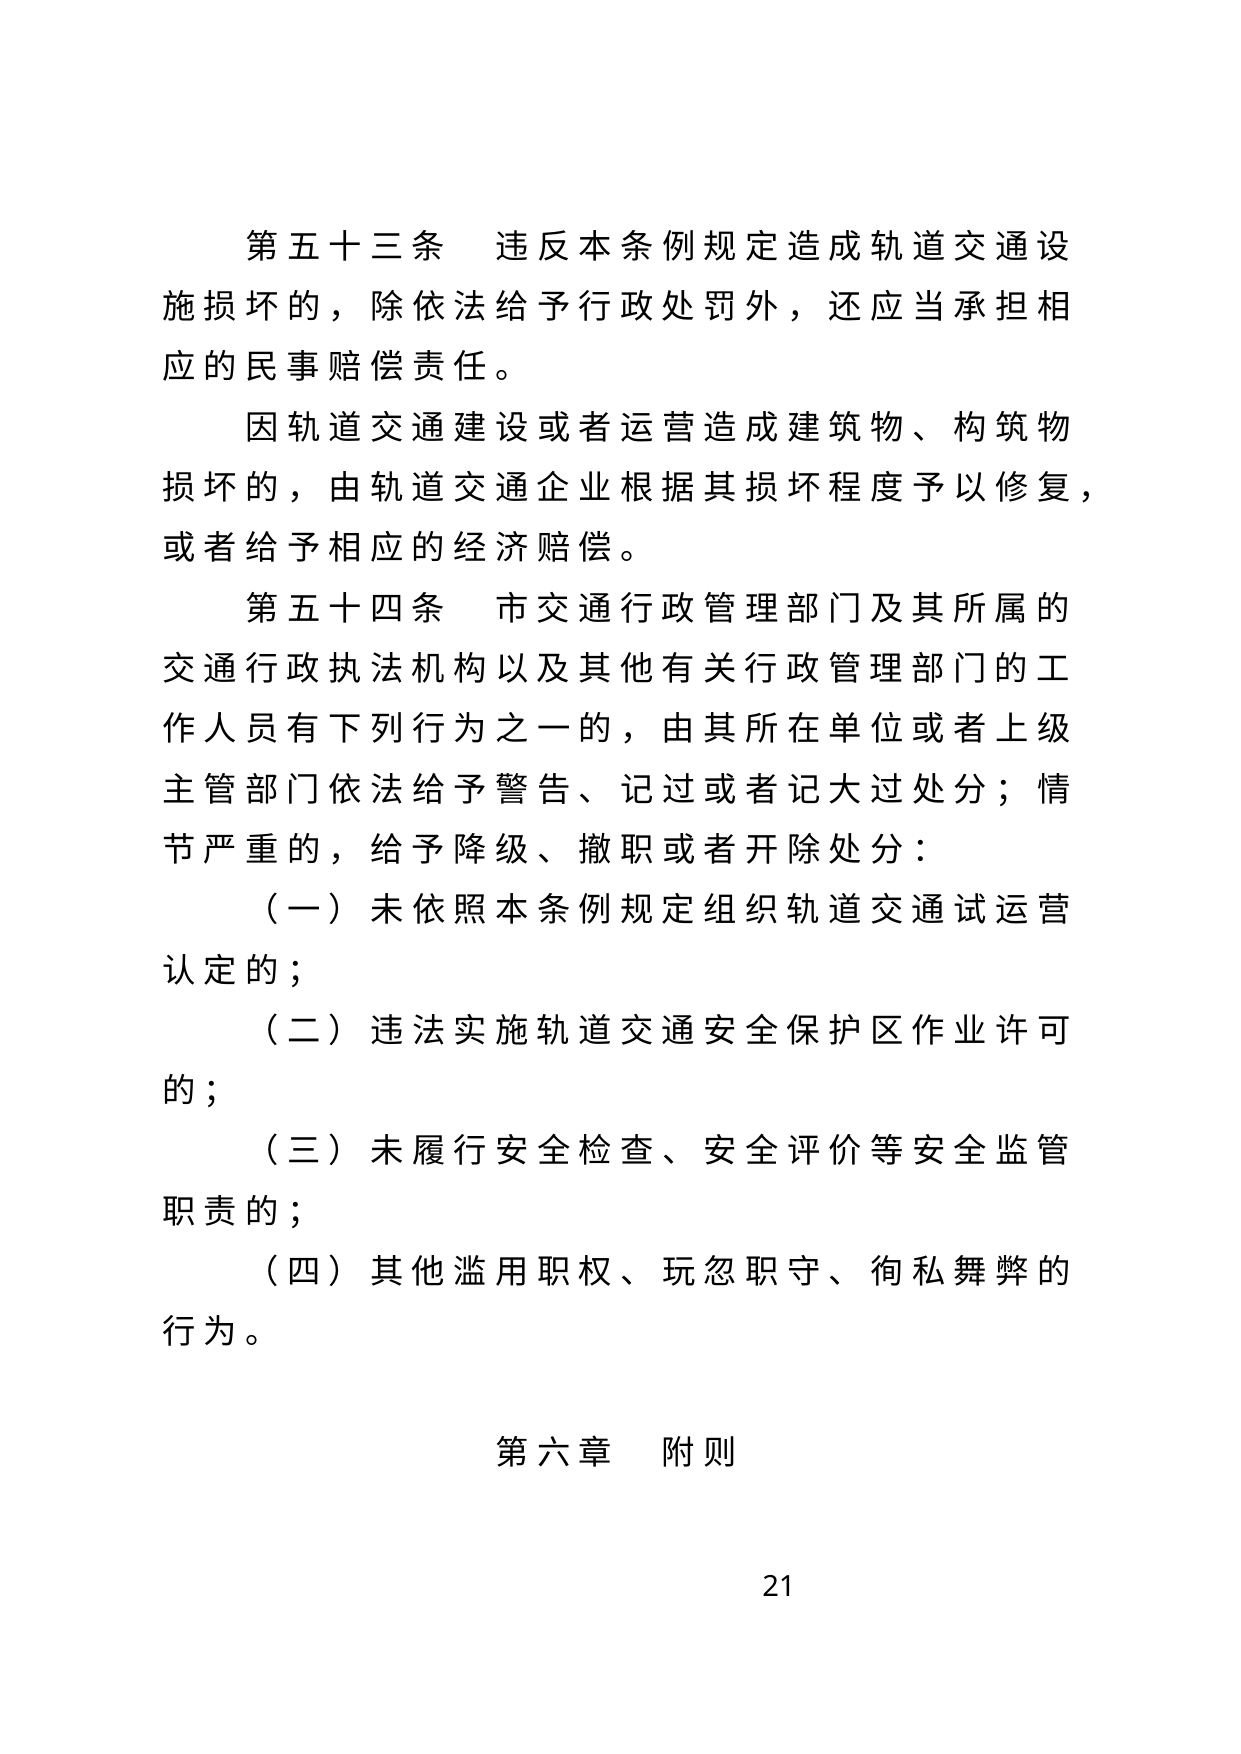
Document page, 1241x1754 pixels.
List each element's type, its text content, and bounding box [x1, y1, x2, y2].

text （二）违法实施轨道交通安全保护区作业许可的； [162, 998, 1078, 1118]
text （四）其他滥用职权、玩忽职守、徇私舞弊的行为。 [162, 1239, 1078, 1359]
text （一）未依照本条例规定组织轨道交通试运营认定的； [162, 877, 1078, 998]
text 第五十四条 市交通行政管理部门及其所属的交通行政执法机构以及其他有关行政管理部门的工作人员有下列行为之一的，由其所在单位或者上级主管部门依法给予警告、记过或者记大过处分；情节严重的，给予降级、撤职或者开除处分： [162, 575, 1078, 877]
text 第五十三条 违反本条例规定造成轨道交通设施损坏的，除依法给予行政处罚外，还应当承担相应的民事赔偿责任。 [162, 213, 1078, 394]
text （三）未履行安全检查、安全评价等安全监管职责的； [162, 1118, 1078, 1239]
text 因轨道交通建设或者运营造成建筑物、构筑物损坏的，由轨道交通企业根据其损坏程度予以修复，或者给予相应的经济赔偿。 [162, 394, 1078, 575]
text 第六章 附则 [162, 1420, 1078, 1480]
